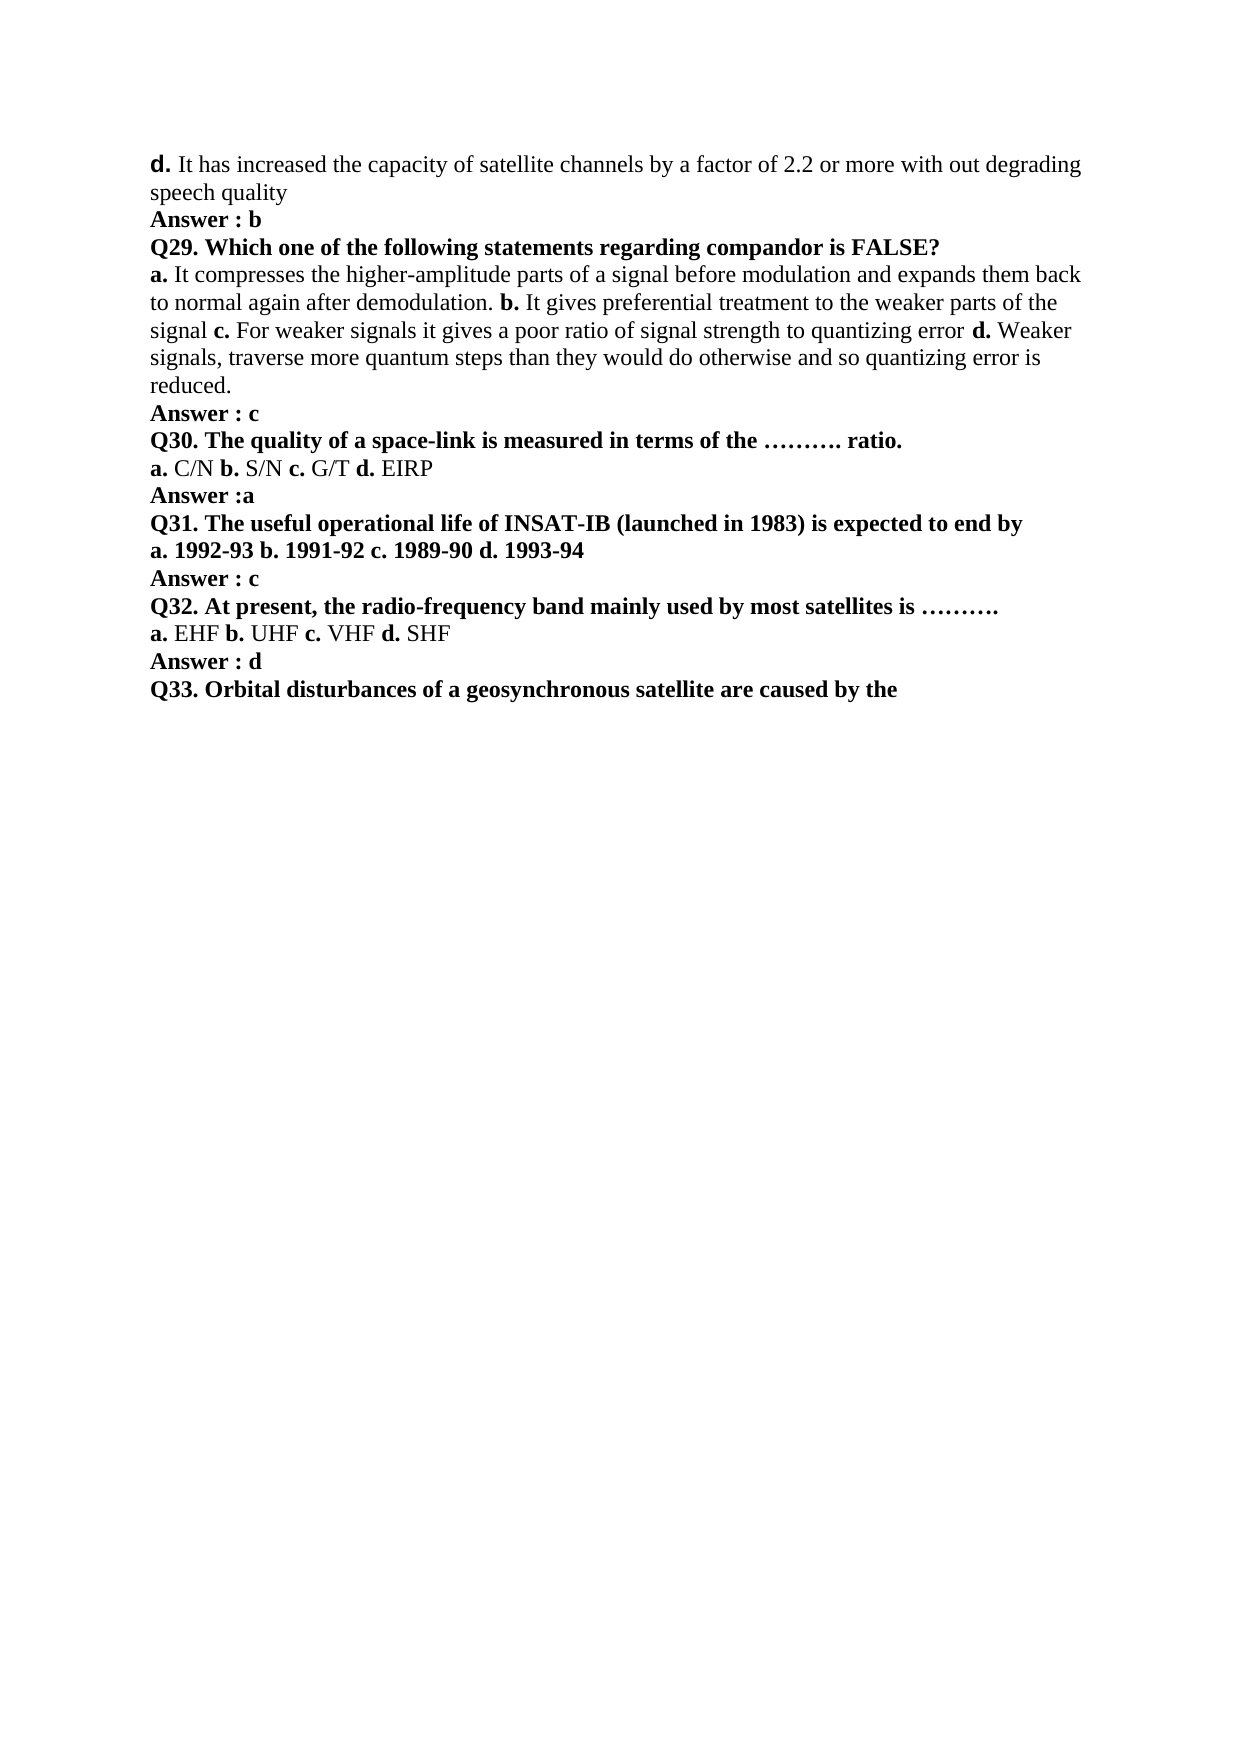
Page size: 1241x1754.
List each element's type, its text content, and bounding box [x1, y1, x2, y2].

text Answer : b [150, 205, 1090, 233]
text Answer : d [150, 647, 1090, 674]
text a. It compresses the higher-amplitude parts of a signal before modulation and expands them back to normal again after demodulation. b. It gives preferential treatment to the weaker parts of the signal c. For weaker signals it gives a poor ratio of signal strength to quantizing error d. Weaker signals, traverse more quantum steps than they would do otherwise and so quantizing error is reduced. [150, 261, 1090, 398]
text Q30. The quality of a space-link is measured in terms of the ………. ratio. [150, 426, 1090, 454]
text Answer : c [150, 564, 1090, 592]
text Q29. Which one of the following statements regarding compandor is FALSE? [150, 233, 1090, 261]
text Answer : c [150, 398, 1090, 426]
text d. It has increased the capacity of satellite channels by a factor of 2.2 or more with out degrading speech quality [150, 150, 1090, 205]
text a. EHF b. UHF c. VHF d. SHF [150, 619, 1090, 647]
text a. 1992-93 b. 1991-92 c. 1989-90 d. 1993-94 [150, 537, 1090, 564]
text Answer :a [150, 481, 1090, 509]
text Q31. The useful operational life of INSAT-IB (launched in 1983) is expected to end by [150, 509, 1090, 537]
text a. C/N b. S/N c. G/T d. EIRP [150, 454, 1090, 481]
text Q33. Orbital disturbances of a geosynchronous satellite are caused by the [150, 674, 1090, 702]
text Q32. At present, the radio-frequency band mainly used by most satellites is ………. [150, 592, 1090, 619]
